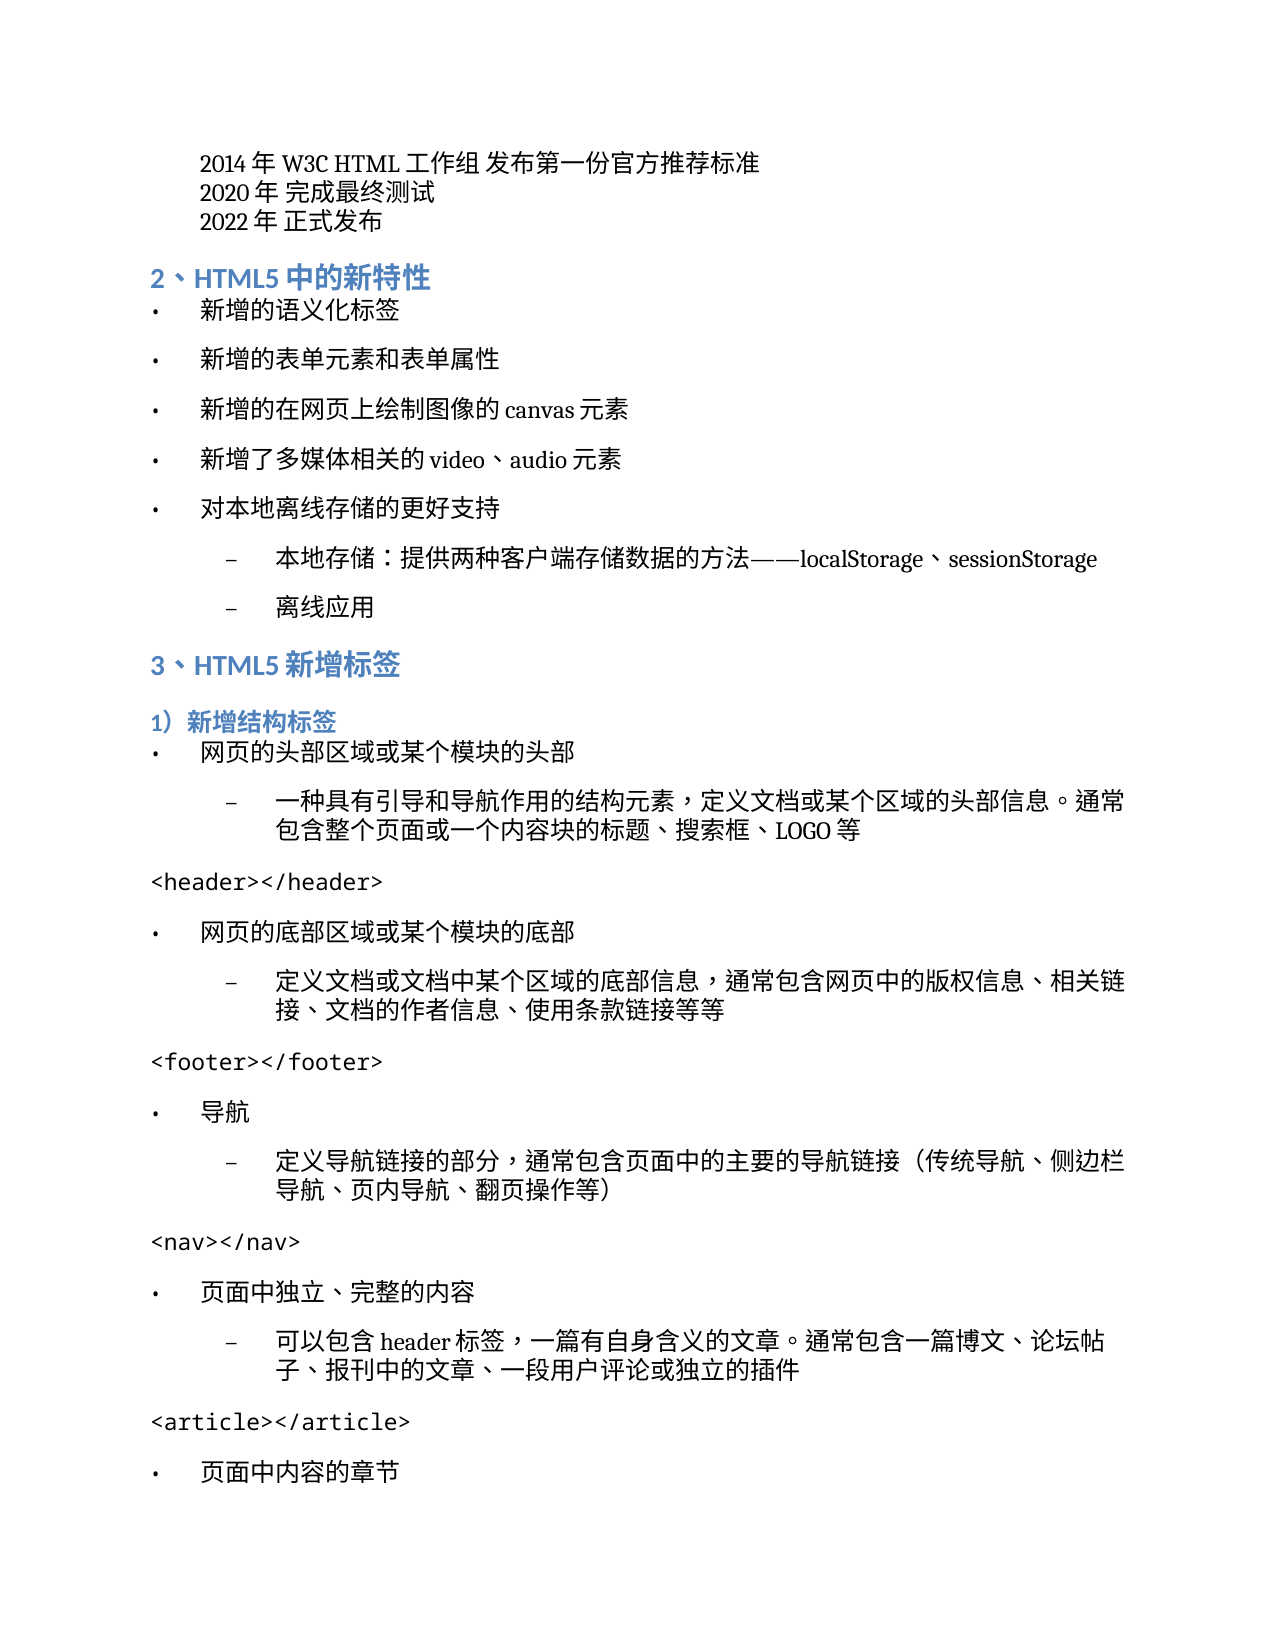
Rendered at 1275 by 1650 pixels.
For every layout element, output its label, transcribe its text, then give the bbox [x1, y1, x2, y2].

list 网页的底部区域或某个模块的底部 [150, 918, 1125, 947]
list 导航 [150, 1098, 1125, 1127]
list 页面中内容的章节 [150, 1458, 1125, 1487]
list 新增的语义化标签 [150, 297, 1125, 326]
list 新增的表单元素和表单属性 [150, 346, 1125, 375]
subtitle 2、HTML5中的新特性 [150, 257, 1125, 297]
text <article></article> [150, 1406, 1125, 1438]
list 可以包含header标签，一篇有自身含义的文章。通常包含一篇博文、论坛帖子、报刊中的文章、一段用户评论或独立的插件 [225, 1328, 1125, 1386]
list 离线应用 [225, 594, 1125, 623]
text <nav></nav> [150, 1226, 1125, 1258]
list 新增的在网页上绘制图像的canvas元素 [150, 396, 1125, 425]
text <header></header> [150, 866, 1125, 898]
list 对本地离线存储的更好支持 [150, 495, 1125, 524]
list 一种具有引导和导航作用的结构元素，定义文档或某个区域的头部信息。通常包含整个页面或一个内容块的标题、搜索框、LOGO等 [225, 788, 1125, 846]
list 定义文档或文档中某个区域的底部信息，通常包含网页中的版权信息、相关链接、文档的作者信息、使用条款链接等等 [225, 968, 1125, 1026]
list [150, 150, 1125, 236]
list 本地存储：提供两种客户端存储数据的方法——localStorage、sessionStorage [225, 545, 1125, 573]
text <footer></footer> [150, 1046, 1125, 1078]
list 网页的头部区域或某个模块的头部 [150, 738, 1125, 767]
list 页面中独立、完整的内容 [150, 1278, 1125, 1307]
list 新增了多媒体相关的video、audio元素 [150, 446, 1125, 474]
subtitle 1）新增结构标签 [150, 704, 1125, 738]
subtitle 3、HTML5新增标签 [150, 644, 1125, 683]
list 定义导航链接的部分，通常包含页面中的主要的导航链接（传统导航、侧边栏导航、页内导航、翻页操作等） [225, 1148, 1125, 1206]
